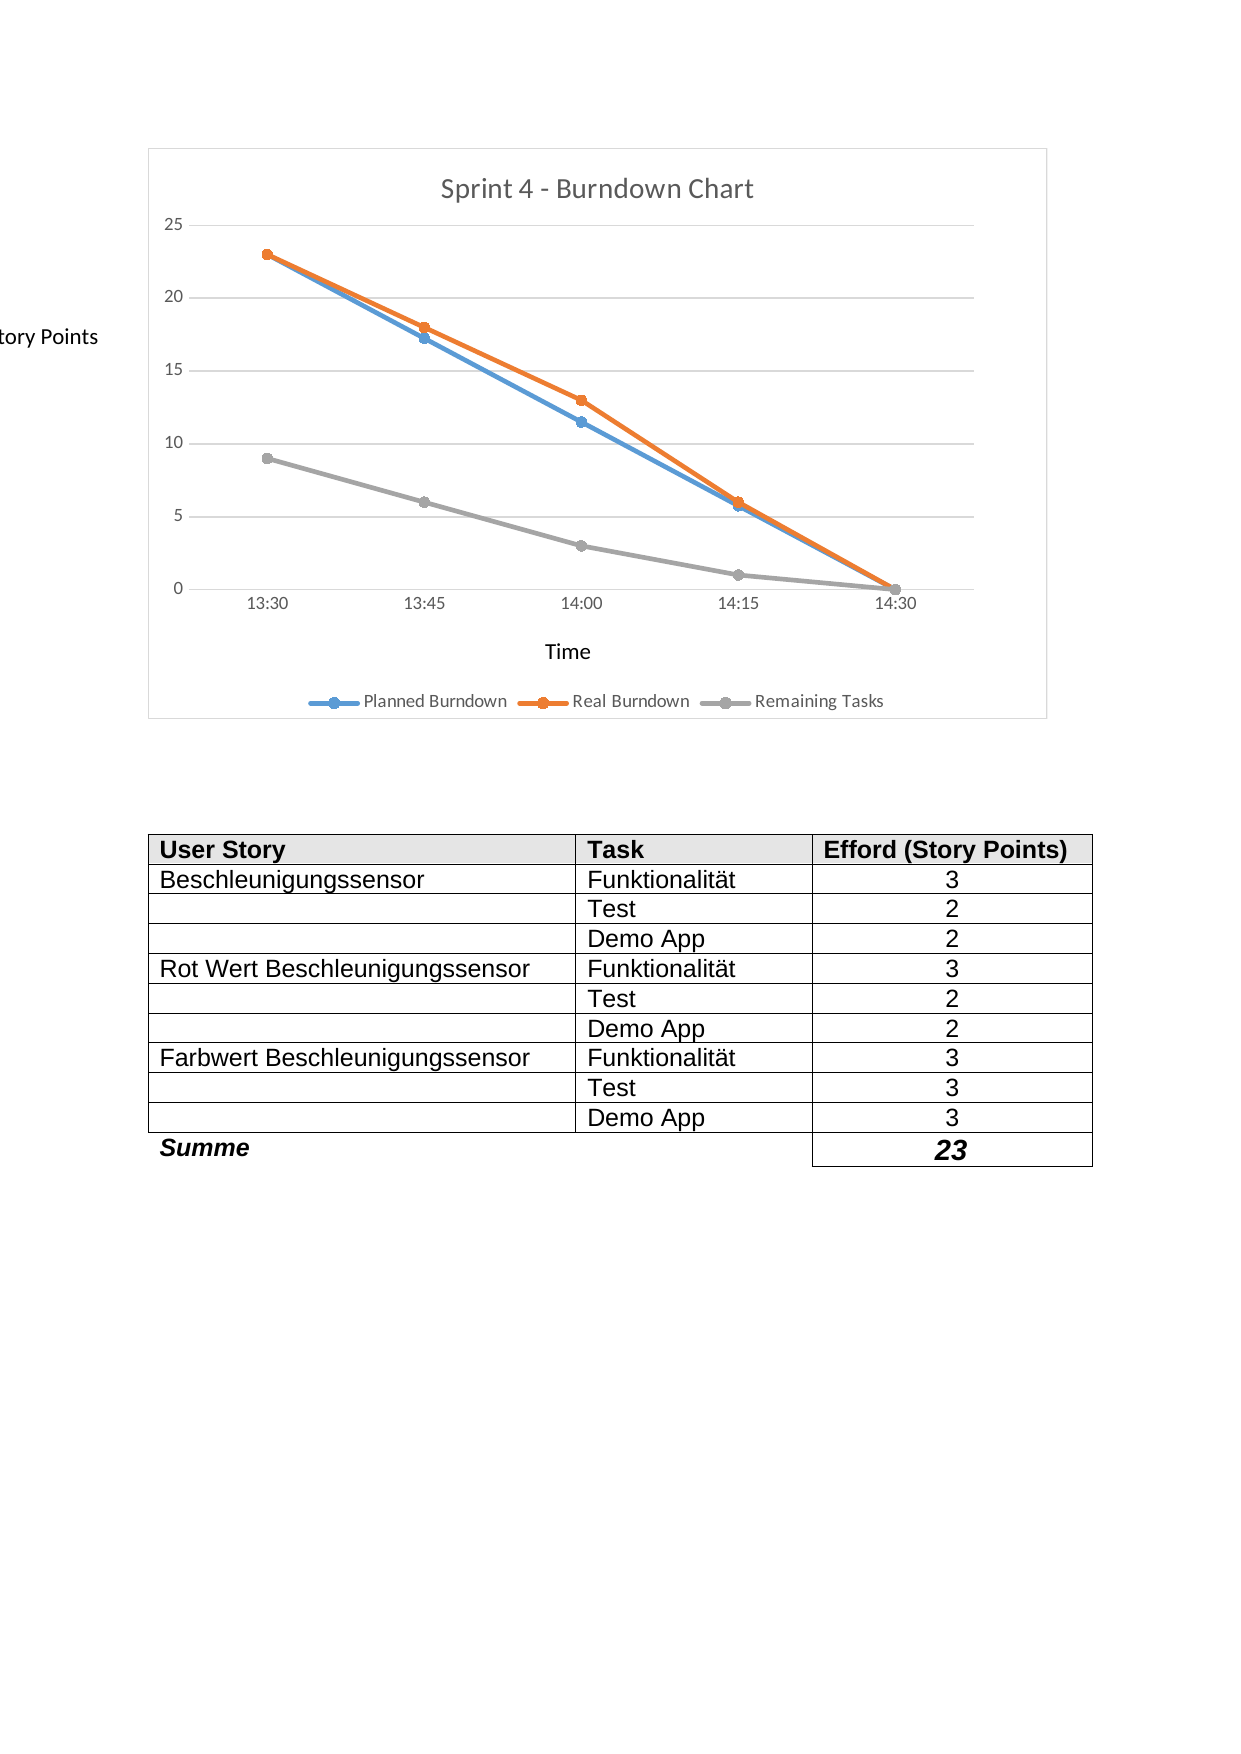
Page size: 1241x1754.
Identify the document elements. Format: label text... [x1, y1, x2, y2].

table_cell Demo App [576, 924, 812, 953]
table_cell [149, 894, 575, 923]
table_cell 3 [813, 865, 1092, 893]
table_cell 2 [813, 984, 1092, 1012]
table_header Task [576, 835, 812, 863]
table_cell Funktionalität [576, 1043, 812, 1072]
table_cell 2 [813, 894, 1092, 923]
table_header User Story [149, 835, 575, 863]
table_cell Funktionalität [576, 954, 812, 983]
table_cell Farbwert Beschleunigungssensor [149, 1043, 575, 1072]
table_cell Rot Wert Beschleunigungssensor [149, 954, 575, 983]
table_cell 2 [813, 1014, 1092, 1042]
table_cell Funktionalität [576, 865, 812, 893]
table_cell 2 [813, 924, 1092, 953]
table_cell 3 [813, 954, 1092, 983]
table_cell Demo App [576, 1103, 812, 1132]
table_cell 3 [813, 1073, 1092, 1102]
table_cell Test [576, 1073, 812, 1102]
table_cell 23 [813, 1133, 1092, 1166]
table_cell [149, 1014, 575, 1042]
table_cell Test [576, 984, 812, 1012]
table_cell [149, 984, 575, 1012]
table_cell Summe [148, 1133, 812, 1166]
table_cell [149, 1073, 575, 1102]
table_cell [149, 1103, 575, 1132]
table_cell Beschleunigungssensor [149, 865, 575, 893]
table_cell Test [576, 894, 812, 923]
table_cell Demo App [576, 1014, 812, 1042]
table_cell [149, 924, 575, 953]
table_header Efford (Story Points) [813, 835, 1092, 863]
table_cell 3 [813, 1103, 1092, 1132]
table_cell 3 [813, 1043, 1092, 1072]
